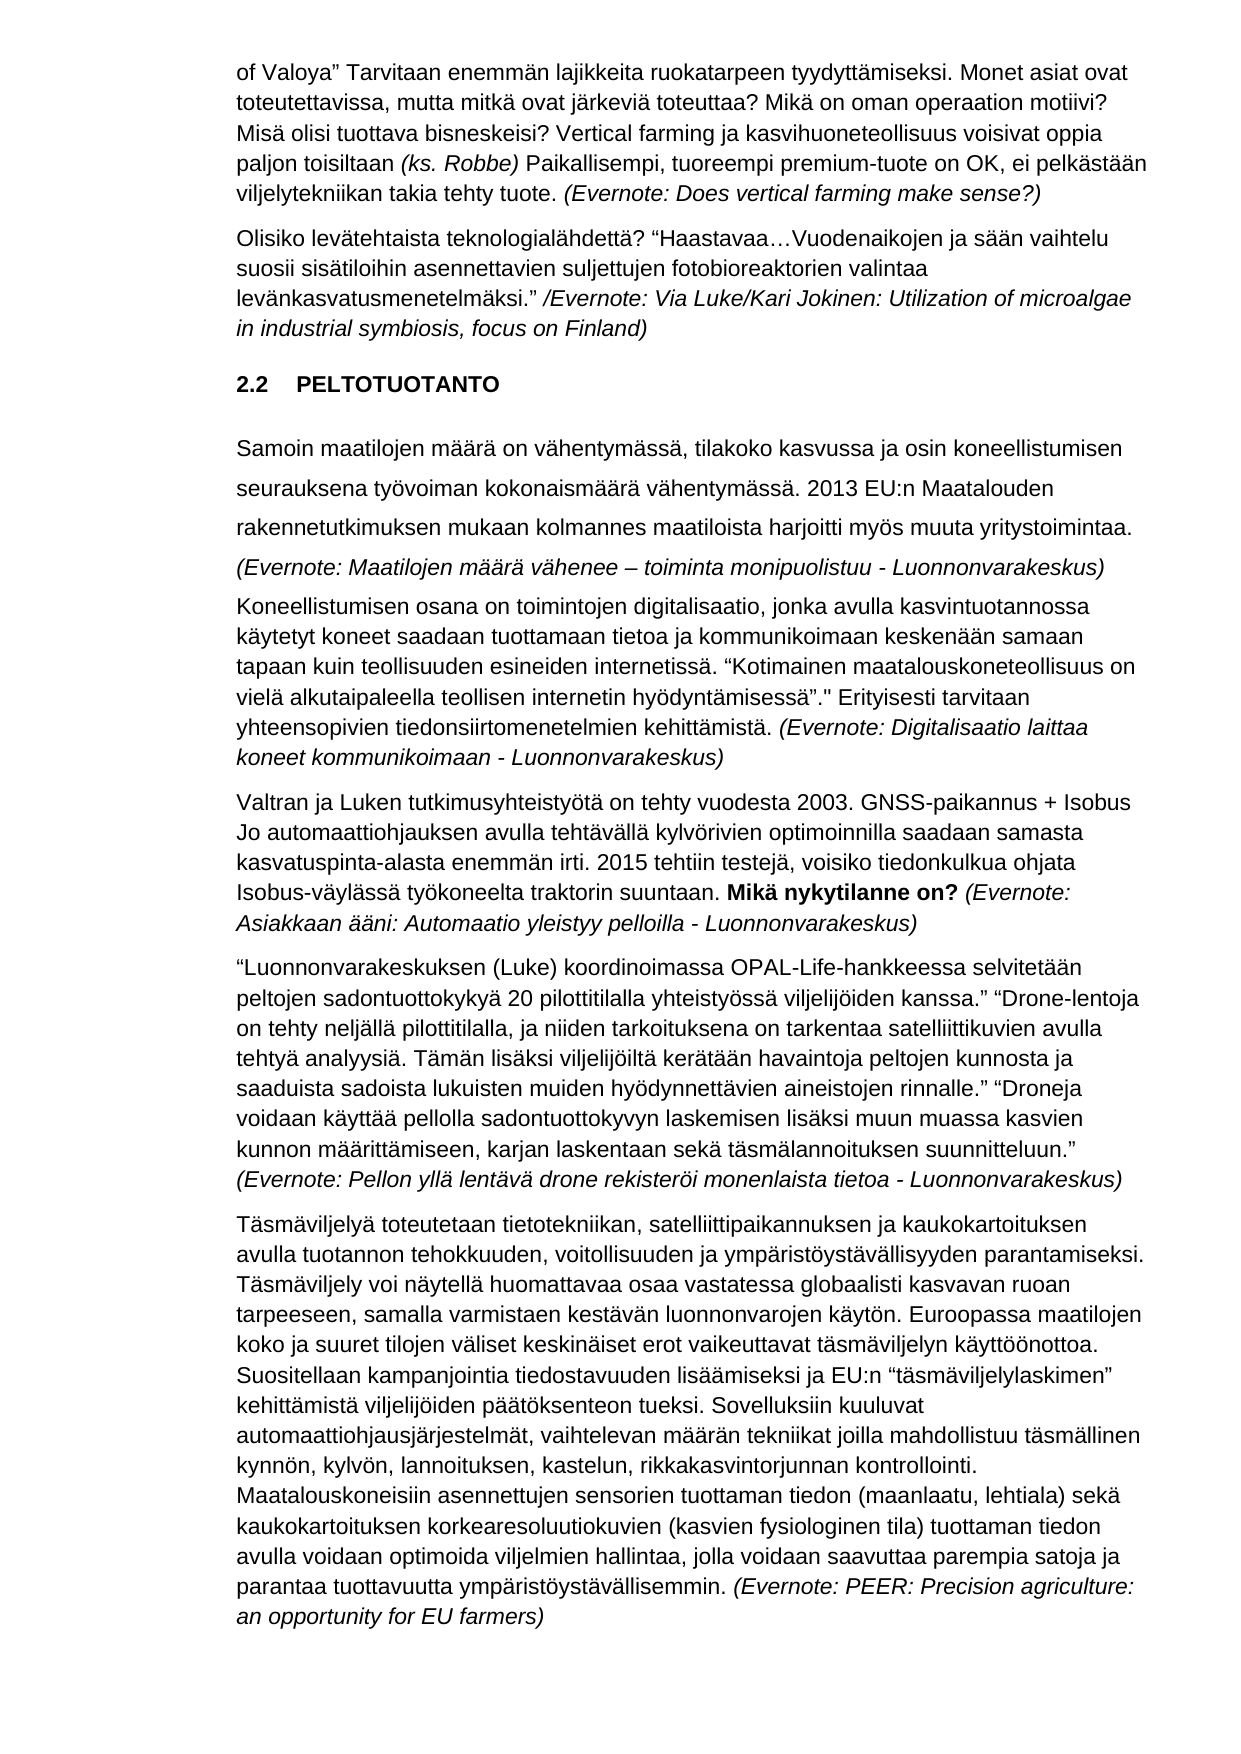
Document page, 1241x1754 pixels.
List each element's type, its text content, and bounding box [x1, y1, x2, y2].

text Koneellistumisen osana on toimintojen digitalisaatio, jonka avulla kasvintuotannossa käytetyt koneet saadaan tuottamaan tietoa ja kommunikoimaan keskenään samaan tapaan kuin teollisuuden esineiden internetissä. “Kotimainen maatalouskoneteollisuus on vielä alkutaipaleella teollisen internetin hyödyntämisessä”." Erityisesti tarvitaan yhteensopivien tiedonsiirtomenetelmien kehittämistä. (Evernote: Digitalisaatio laittaa koneet kommunikoimaan - Luonnonvarakeskus) [236, 593, 1152, 770]
text “Luonnonvarakeskuksen (Luke) koordinoimassa OPAL-Life-hankkeessa selvitetään peltojen sadontuottokykyä 20 pilottitilalla yhteistyössä viljelijöiden kanssa.” “Drone-lentoja on tehty neljällä pilottitilalla, ja niiden tarkoituksena on tarkentaa satelliittikuvien avulla tehtyä analyysiä. Tämän lisäksi viljelijöiltä kerätään havaintoja peltojen kunnosta ja saaduista sadoista lukuisten muiden hyödynnettävien aineistojen rinnalle.” “Droneja voidaan käyttää pellolla sadontuottokyvyn laskemisen lisäksi muun muassa kasvien kunnon määrittämiseen, karjan laskentaan sekä täsmälannoituksen suunnitteluun.” (Evernote: Pellon yllä lentävä drone rekisteröi monenlaista tietoa - Luonnonvarakeskus) [236, 954, 1152, 1192]
text Valtran ja Luken tutkimusyhteistyötä on tehty vuodesta 2003. GNSS-paikannus + Isobus Jo automaattiohjauksen avulla tehtävällä kylvörivien optimoinnilla saadaan samasta kasvatuspinta-alasta enemmän irti. 2015 tehtiin testejä, voisiko tiedonkulkua ohjata Isobus-väylässä työkoneelta traktorin suuntaan. Mikä nykytilanne on? (Evernote: Asiakkaan ääni: Automaatio yleistyy pelloilla - Luonnonvarakeskus) [236, 789, 1152, 936]
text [236, 59, 1152, 206]
subtitle PELTOTUOTANTO [236, 371, 1152, 397]
text Täsmäviljelyä toteutetaan tietotekniikan, satelliittipaikannuksen ja kaukokartoituksen avulla tuotannon tehokkuuden, voitollisuuden ja ympäristöystävällisyyden parantamiseksi. Täsmäviljely voi näytellä huomattavaa osaa vastatessa globaalisti kasvavan ruoan tarpeeseen, samalla varmistaen kestävän luonnonvarojen käytön. Euroopassa maatilojen koko ja suuret tilojen väliset keskinäiset erot vaikeuttavat täsmäviljelyn käyttöönottoa. Suositellaan kampanjointia tiedostavuuden lisäämiseksi ja EU:n “täsmäviljelylaskimen” kehittämistä viljelijöiden päätöksenteon tueksi. Sovelluksiin kuuluvat automaattiohjausjärjestelmät, vaihtelevan määrän tekniikat joilla mahdollistuu täsmällinen kynnön, kylvön, lannoituksen, kastelun, rikkakasvintorjunnan kontrollointi. Maatalouskoneisiin asennettujen sensorien tuottaman tiedon (maanlaatu, lehtiala) sekä kaukokartoituksen korkearesoluutiokuvien (kasvien fysiologinen tila) tuottaman tiedon avulla voidaan optimoida viljelmien hallintaa, jolla voidaan saavuttaa parempia satoja ja parantaa tuottavuutta ympäristöystävällisemmin. (Evernote: PEER: Precision agriculture: an opportunity for EU farmers) [236, 1211, 1152, 1630]
text Olisiko levätehtaista teknologialähdettä? “Haastavaa…Vuodenaikojen ja sään vaihtelu suosii sisätiloihin asennettavien suljettujen fotobioreaktorien valintaa levänkasvatusmenetelmäksi.” /Evernote: Via Luke/Kari Jokinen: Utilization of microalgae in industrial symbiosis, focus on Finland) [236, 225, 1152, 342]
